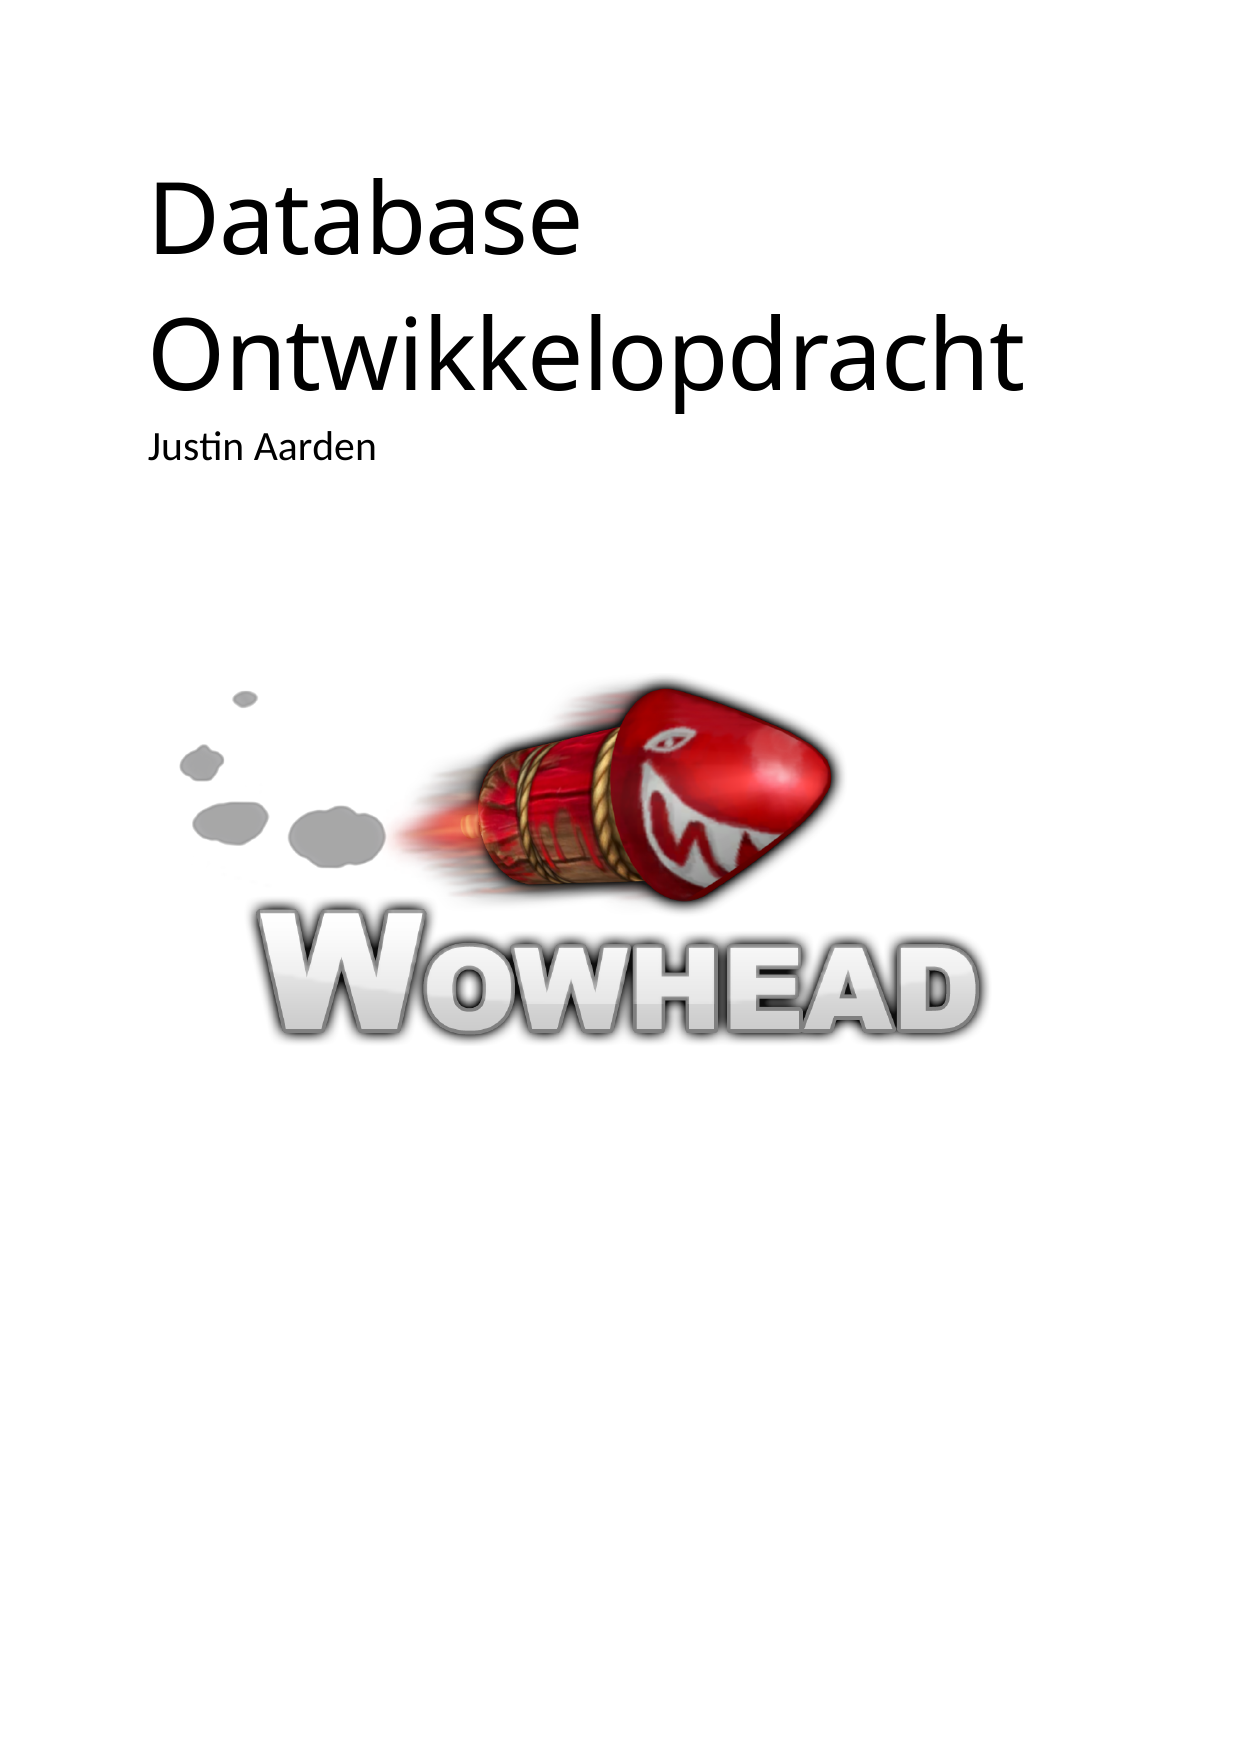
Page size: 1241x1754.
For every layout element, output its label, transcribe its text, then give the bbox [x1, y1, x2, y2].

text Justin Aarden [148, 420, 1093, 655]
title Database Ontwikkelopdracht [148, 148, 1093, 420]
picture [147, 673, 1093, 1046]
